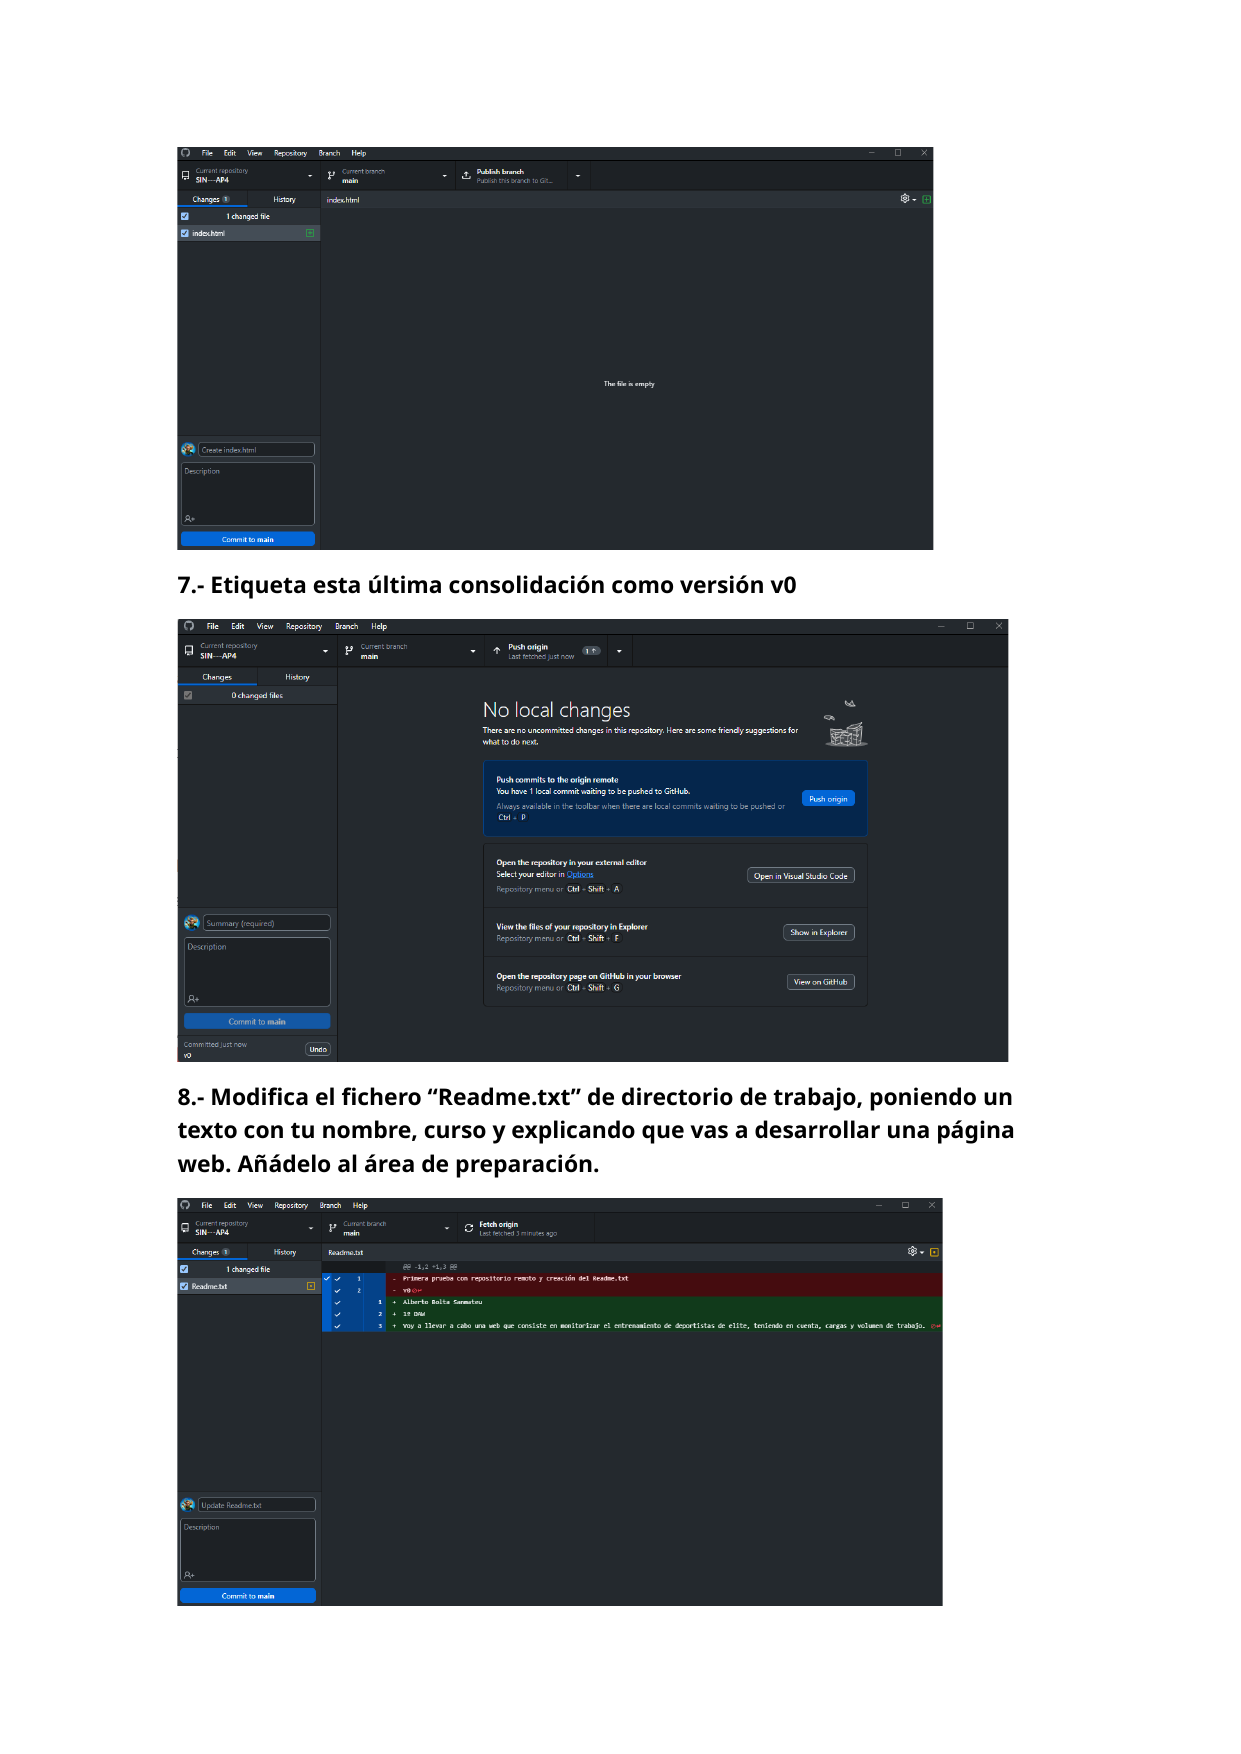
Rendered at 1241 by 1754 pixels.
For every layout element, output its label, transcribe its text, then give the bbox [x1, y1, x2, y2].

picture [177, 619, 1009, 1062]
picture [177, 147, 934, 550]
text 8.- Modifica el fichero “Readme.txt” de directorio de trabajo, poniendo un texto con tu nombre, curso y explicando que vas a desarrollar una página web. Añádelo al área de preparación. [177, 1081, 1063, 1179]
picture [177, 1198, 943, 1606]
text 7.- Etiqueta esta última consolidación como versión v0 [177, 569, 1063, 600]
